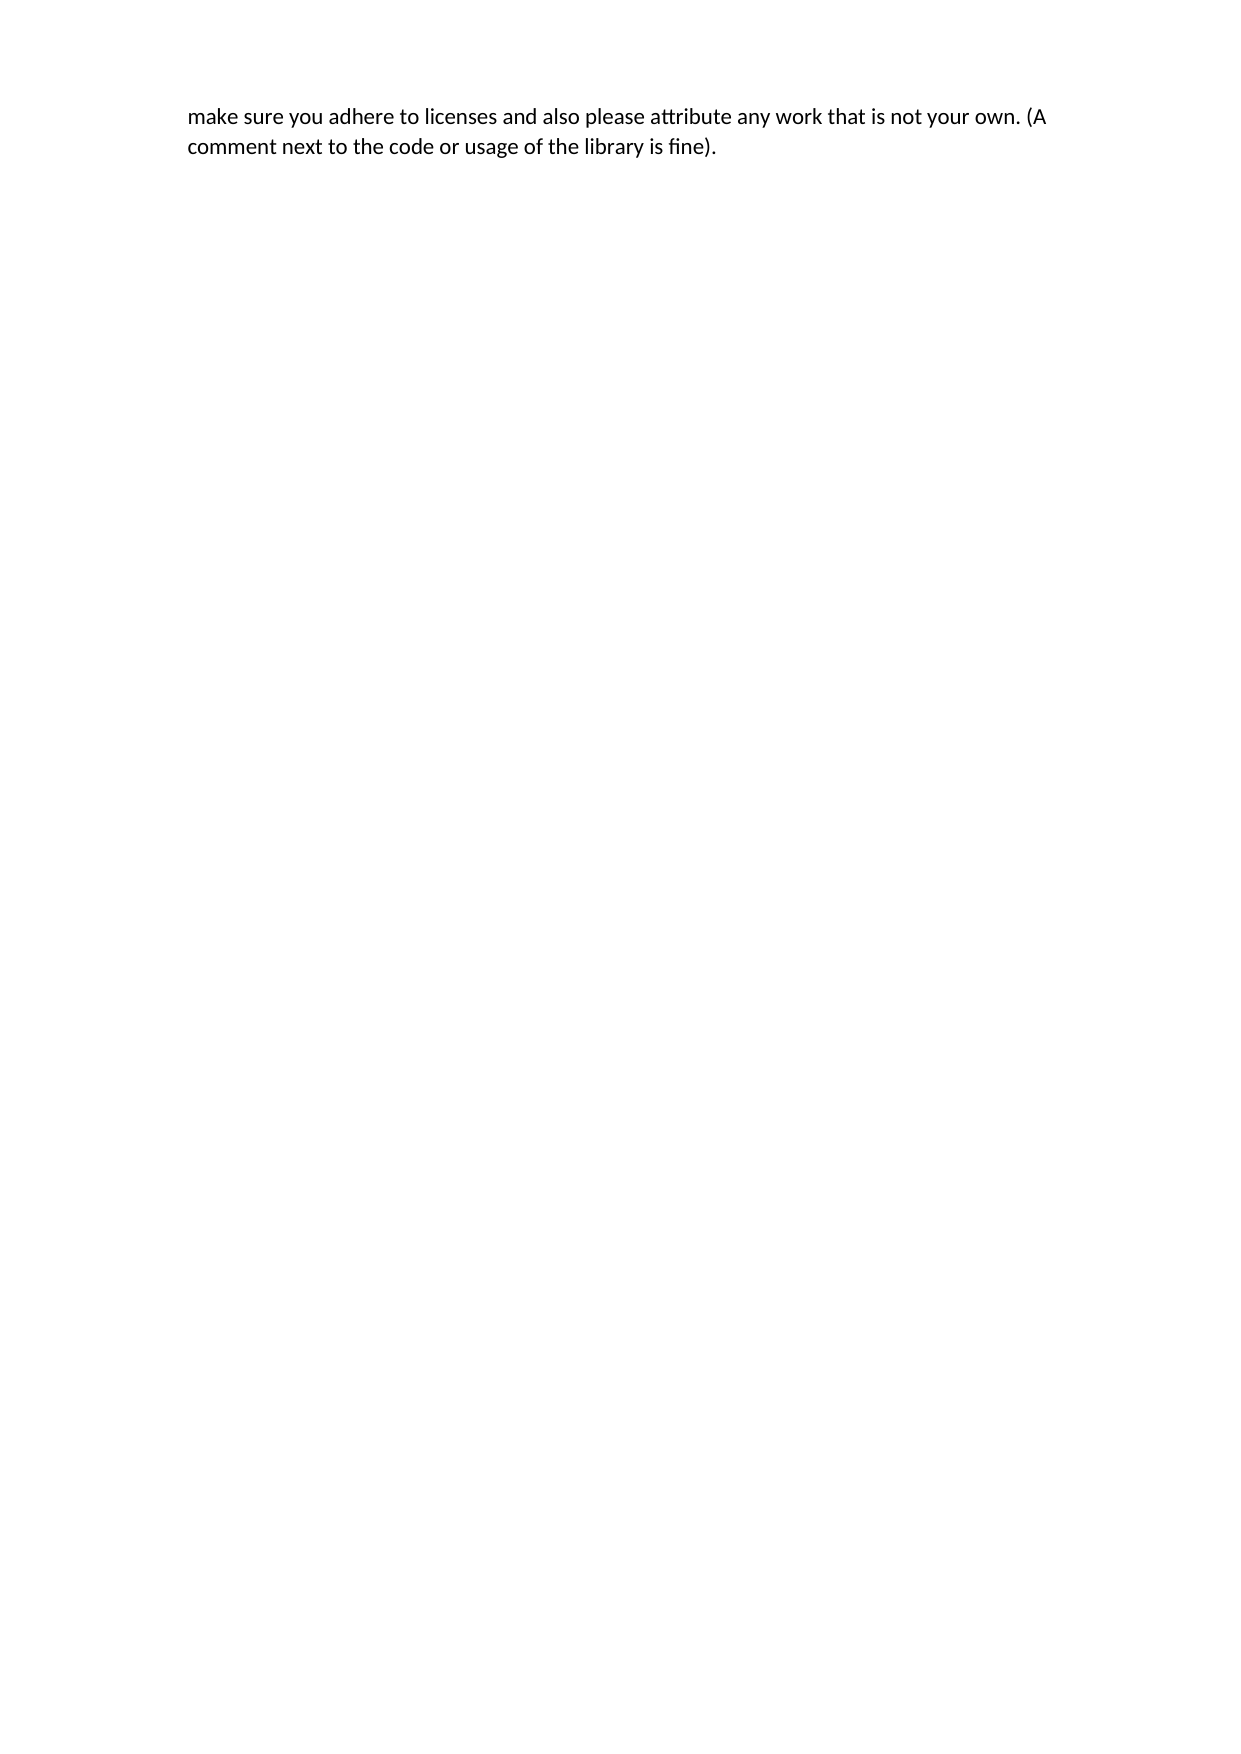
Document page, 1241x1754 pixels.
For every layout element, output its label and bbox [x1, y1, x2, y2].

list [150, 102, 1128, 160]
